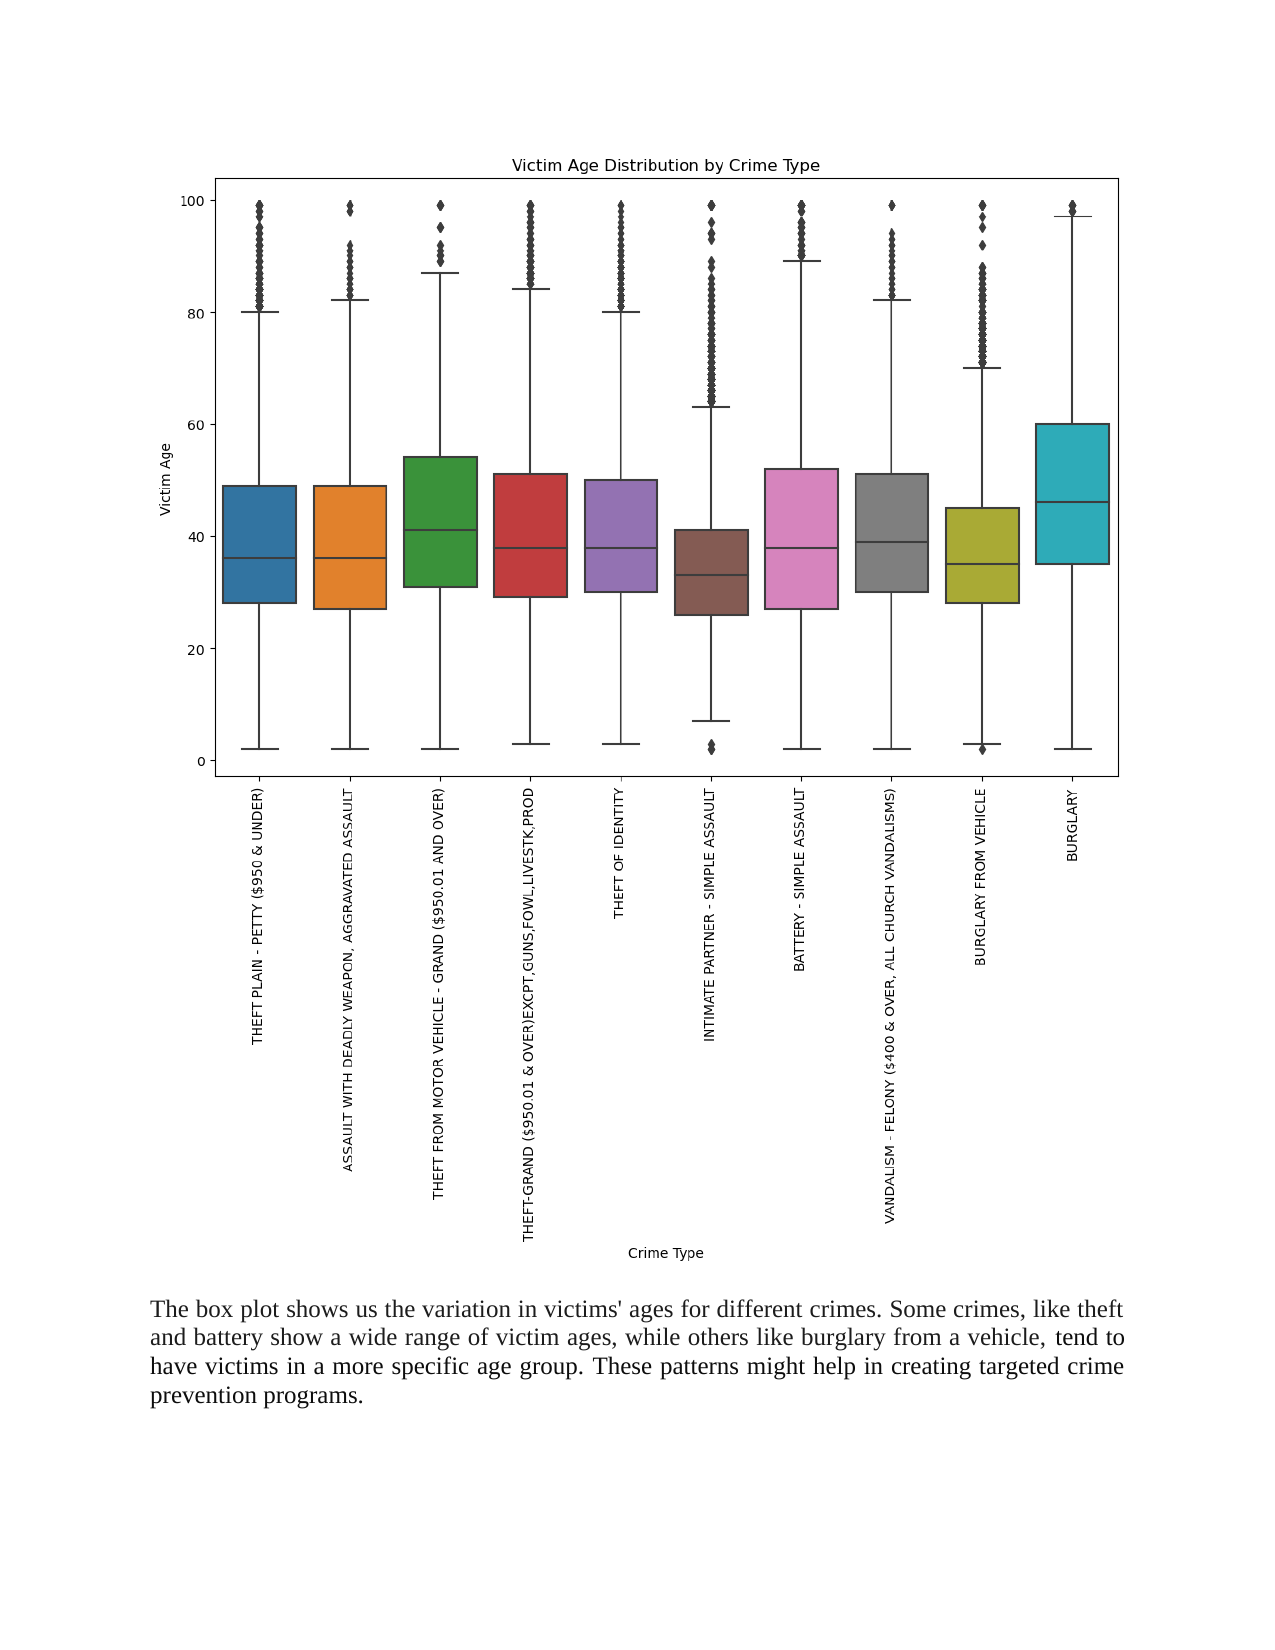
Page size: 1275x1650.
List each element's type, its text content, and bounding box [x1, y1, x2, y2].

picture [150, 150, 1125, 1269]
text The box plot shows us the variation in victims' ages for different crimes. Some crimes, like theft and battery show a wide range of victim ages, while others like burglary from a vehicle, tend to have victims in a more specific age group. These patterns might help in creating targeted crime prevention programs. [364, 1351, 1125, 1409]
